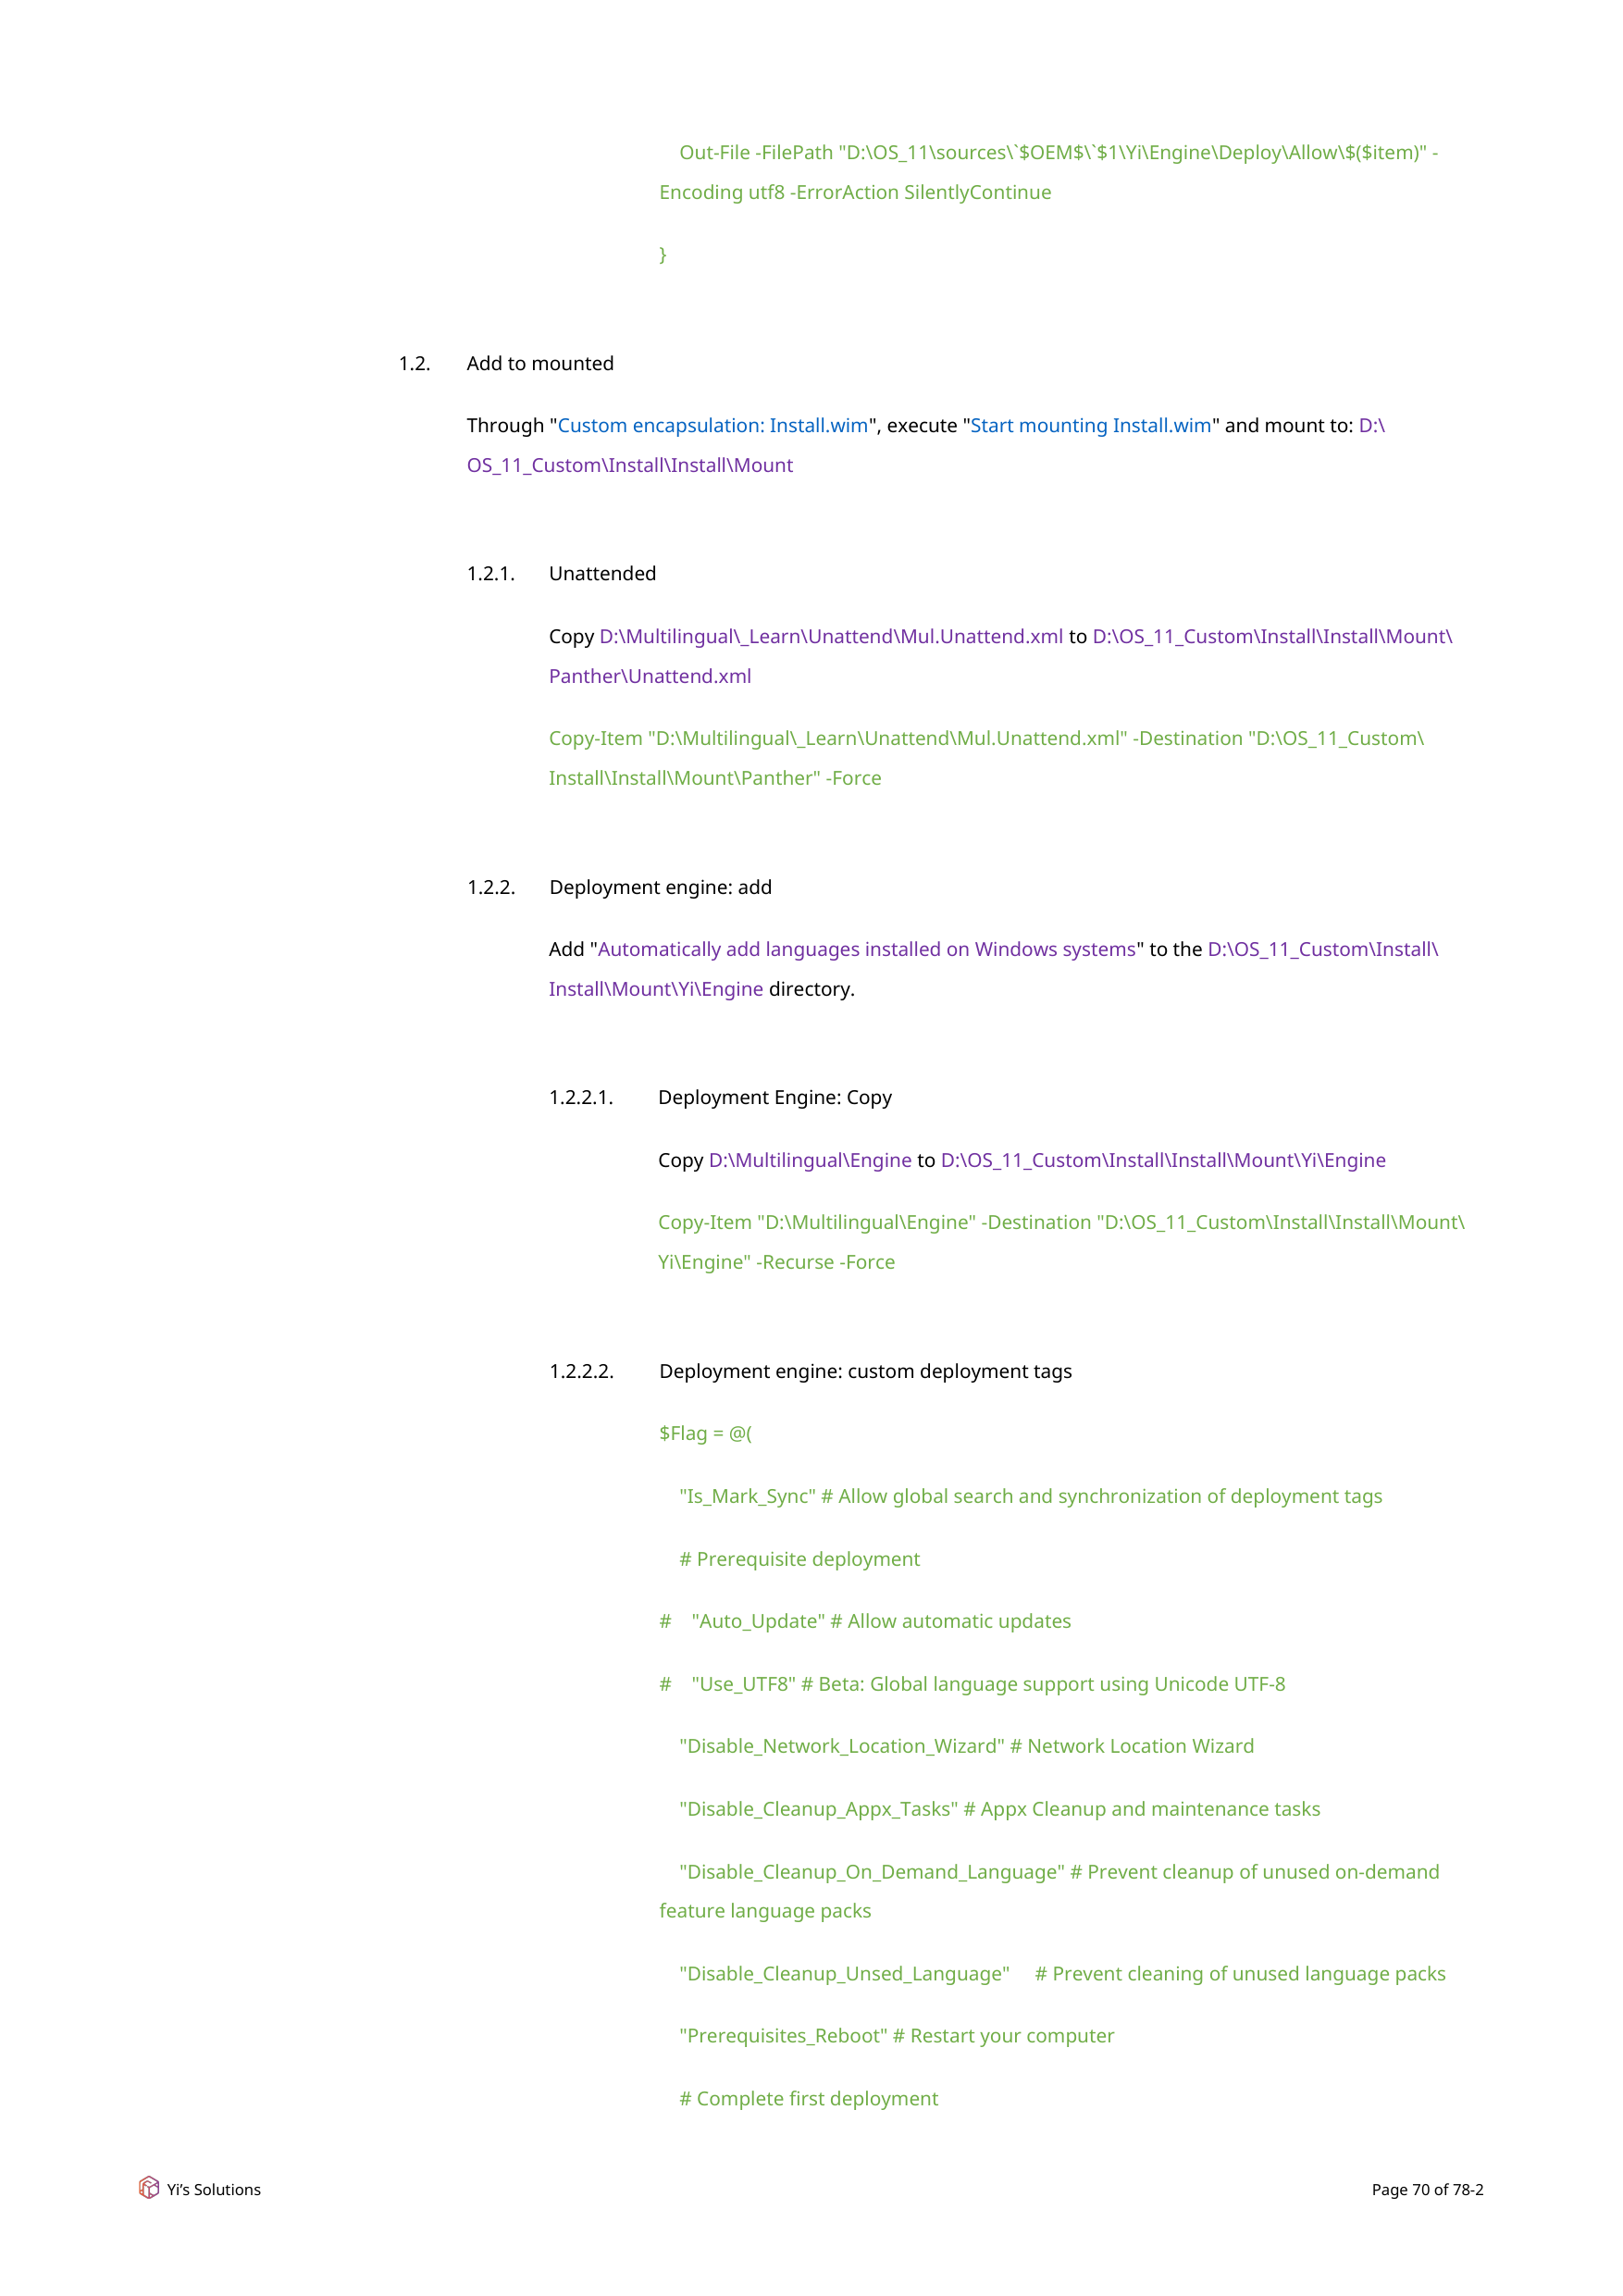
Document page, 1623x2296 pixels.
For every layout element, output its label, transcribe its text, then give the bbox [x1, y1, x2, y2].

list # Complete first deployment [659, 2085, 1484, 2112]
text Add "Automatically add languages installed on Windows systems" to the D:\OS_11_Custom\Install\Install\Mount\Yi\Engine directory. [549, 936, 1484, 1001]
list # Prerequisite deployment [659, 1545, 1484, 1571]
list # "Auto_Update" # Allow automatic updates [659, 1607, 1484, 1634]
list } [659, 241, 1484, 267]
list "Disable_Network_Location_Wizard" # Network Location Wizard [659, 1732, 1484, 1759]
list Copy-Item "D:\Multilingual\Engine" -Destination "D:\OS_11_Custom\Install\Install\Mount\Yi\Engine" -Recurse -Force [658, 1210, 1484, 1275]
text Through "Custom encapsulation: Install.wim", execute "Start mounting Install.wim" and mount to: D:\OS_11_Custom\Install\Install\Mount [466, 412, 1484, 478]
list "Prerequisites_Reboot" # Restart your computer [659, 2023, 1484, 2049]
list Copy D:\Multilingual\Engine to D:\OS_11_Custom\Install\Install\Mount\Yi\Engine [658, 1147, 1484, 1173]
list "Disable_Cleanup_On_Demand_Language" # Prevent cleanup of unused on-demand feature language packs [659, 1858, 1484, 1924]
subtitle Deployment Engine: Copy [549, 1084, 1484, 1111]
picture [139, 2176, 159, 2199]
subtitle Add to mounted [399, 350, 1484, 376]
subtitle Unattended [466, 561, 1484, 587]
list Copy D:\Multilingual\_Learn\Unattend\Mul.Unattend.xml to D:\OS_11_Custom\Install\Install\Mount\Panther\Unattend.xml [549, 623, 1484, 689]
list # "Use_UTF8" # Beta: Global language support using Unicode UTF-8 [659, 1670, 1484, 1696]
list $Flag = @( [659, 1420, 1484, 1446]
list "Disable_Cleanup_Appx_Tasks" # Appx Cleanup and maintenance tasks [659, 1795, 1484, 1821]
list "Is_Mark_Sync" # Allow global search and synchronization of deployment tags [659, 1483, 1484, 1509]
subtitle Deployment engine: add [467, 874, 1484, 900]
list Copy-Item "D:\Multilingual\_Learn\Unattend\Mul.Unattend.xml" -Destination "D:\OS_11_Custom\Install\Install\Mount\Panther" -Force [549, 725, 1484, 790]
list "Disable_Cleanup_Unsed_Language" # Prevent cleaning of unused language packs [659, 1960, 1484, 1986]
list Out-File -FilePath "D:\OS_11\sources\`$OEM$\`$1\Yi\Engine\Deploy\Allow\$($item)" -Encoding utf8 -ErrorAction SilentlyContinue [659, 139, 1484, 205]
subtitle Deployment engine: custom deployment tags [550, 1358, 1484, 1384]
